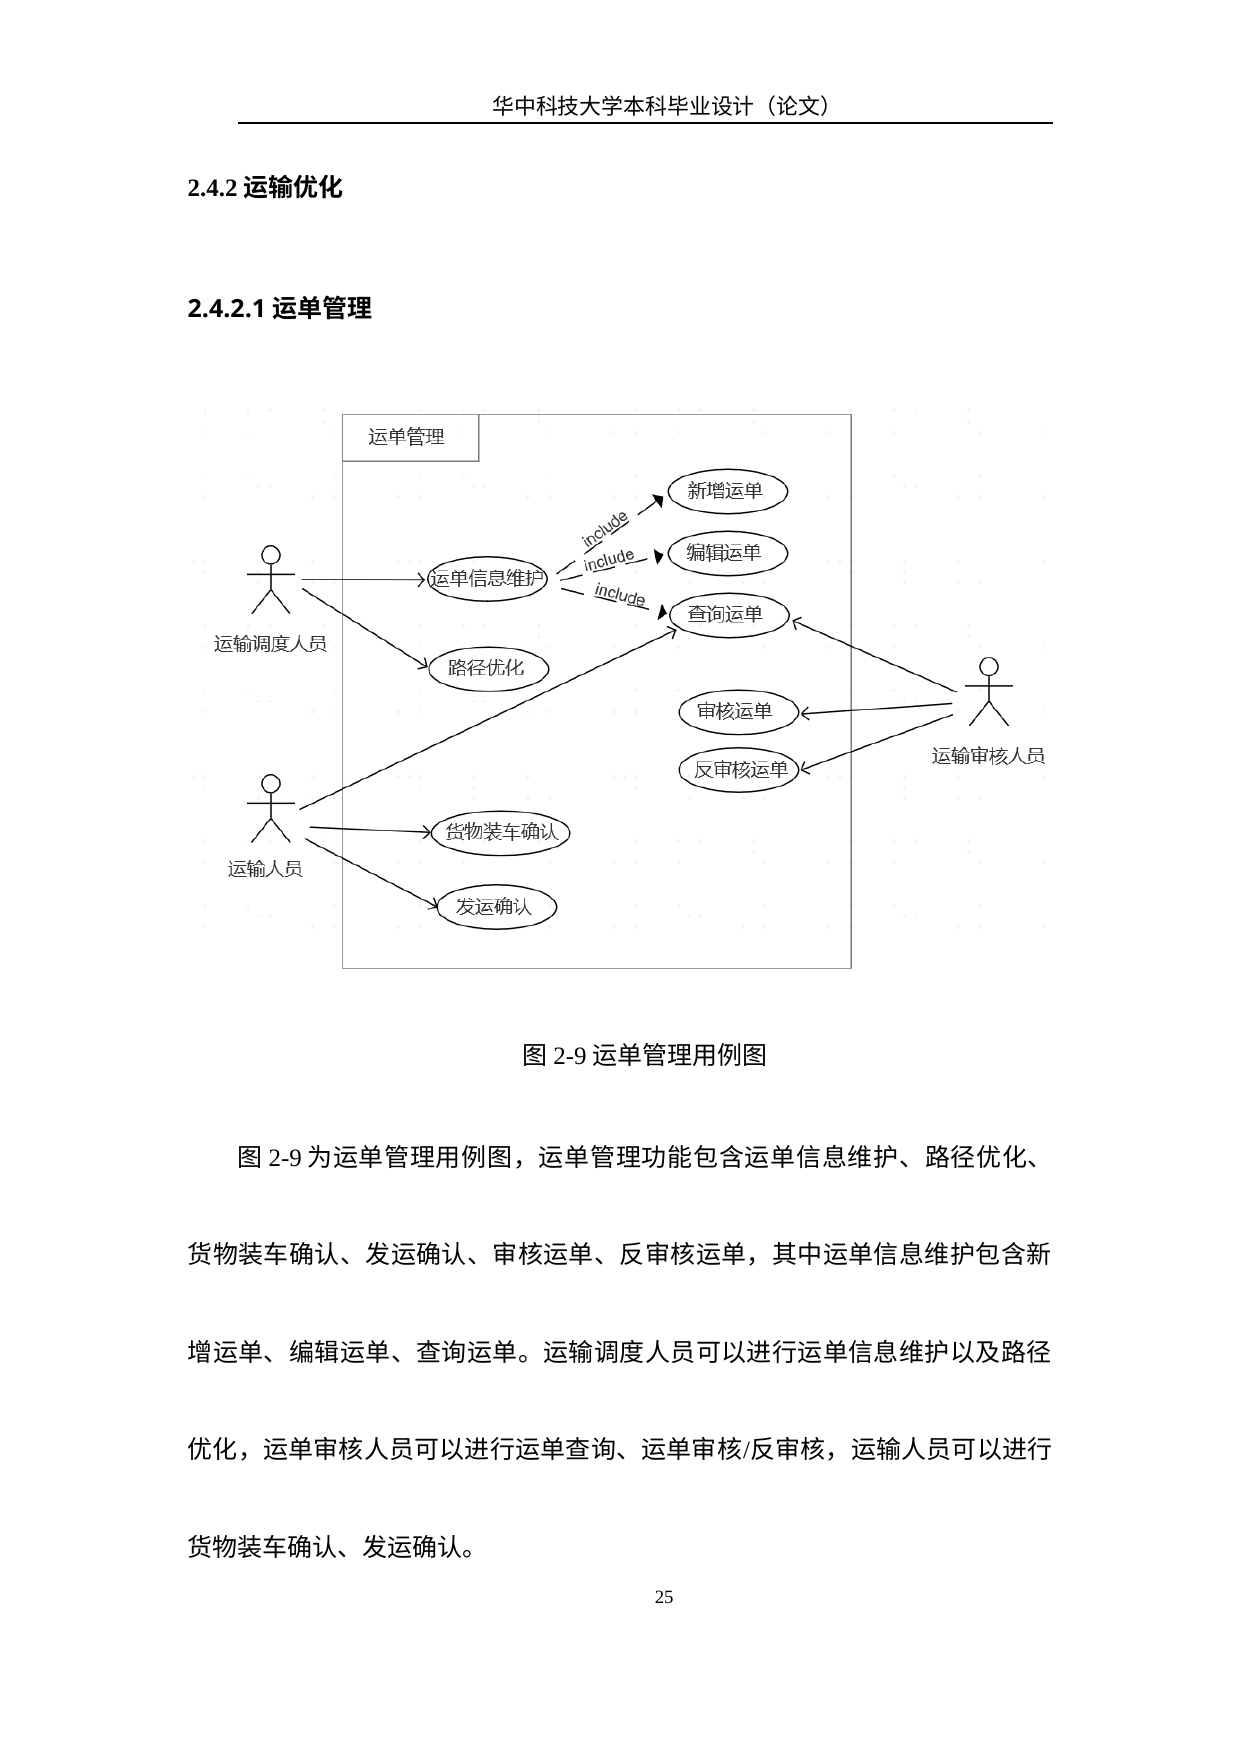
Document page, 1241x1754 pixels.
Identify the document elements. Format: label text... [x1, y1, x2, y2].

text 图 2-9 运单管理用例图 [187, 1021, 1053, 1086]
text 图2-9为运单管理用例图，运单管理功能包含运单信息维护、路径优化、货物装车确认、发运确认、审核运单、反审核运单，其中运单信息维护包含新增运单、编辑运单、查询运单。运输调度人员可以进行运单信息维护以及路径优化，运单审核人员可以进行运单查询、运单审核/反审核，运输人员可以进行货物装车确认、发运确认。 [187, 1123, 1053, 1578]
subtitle 2.4.2.1 运单管理 [187, 274, 1053, 339]
subtitle 2.4.2 运输优化 [187, 153, 1053, 218]
picture [187, 389, 1053, 986]
